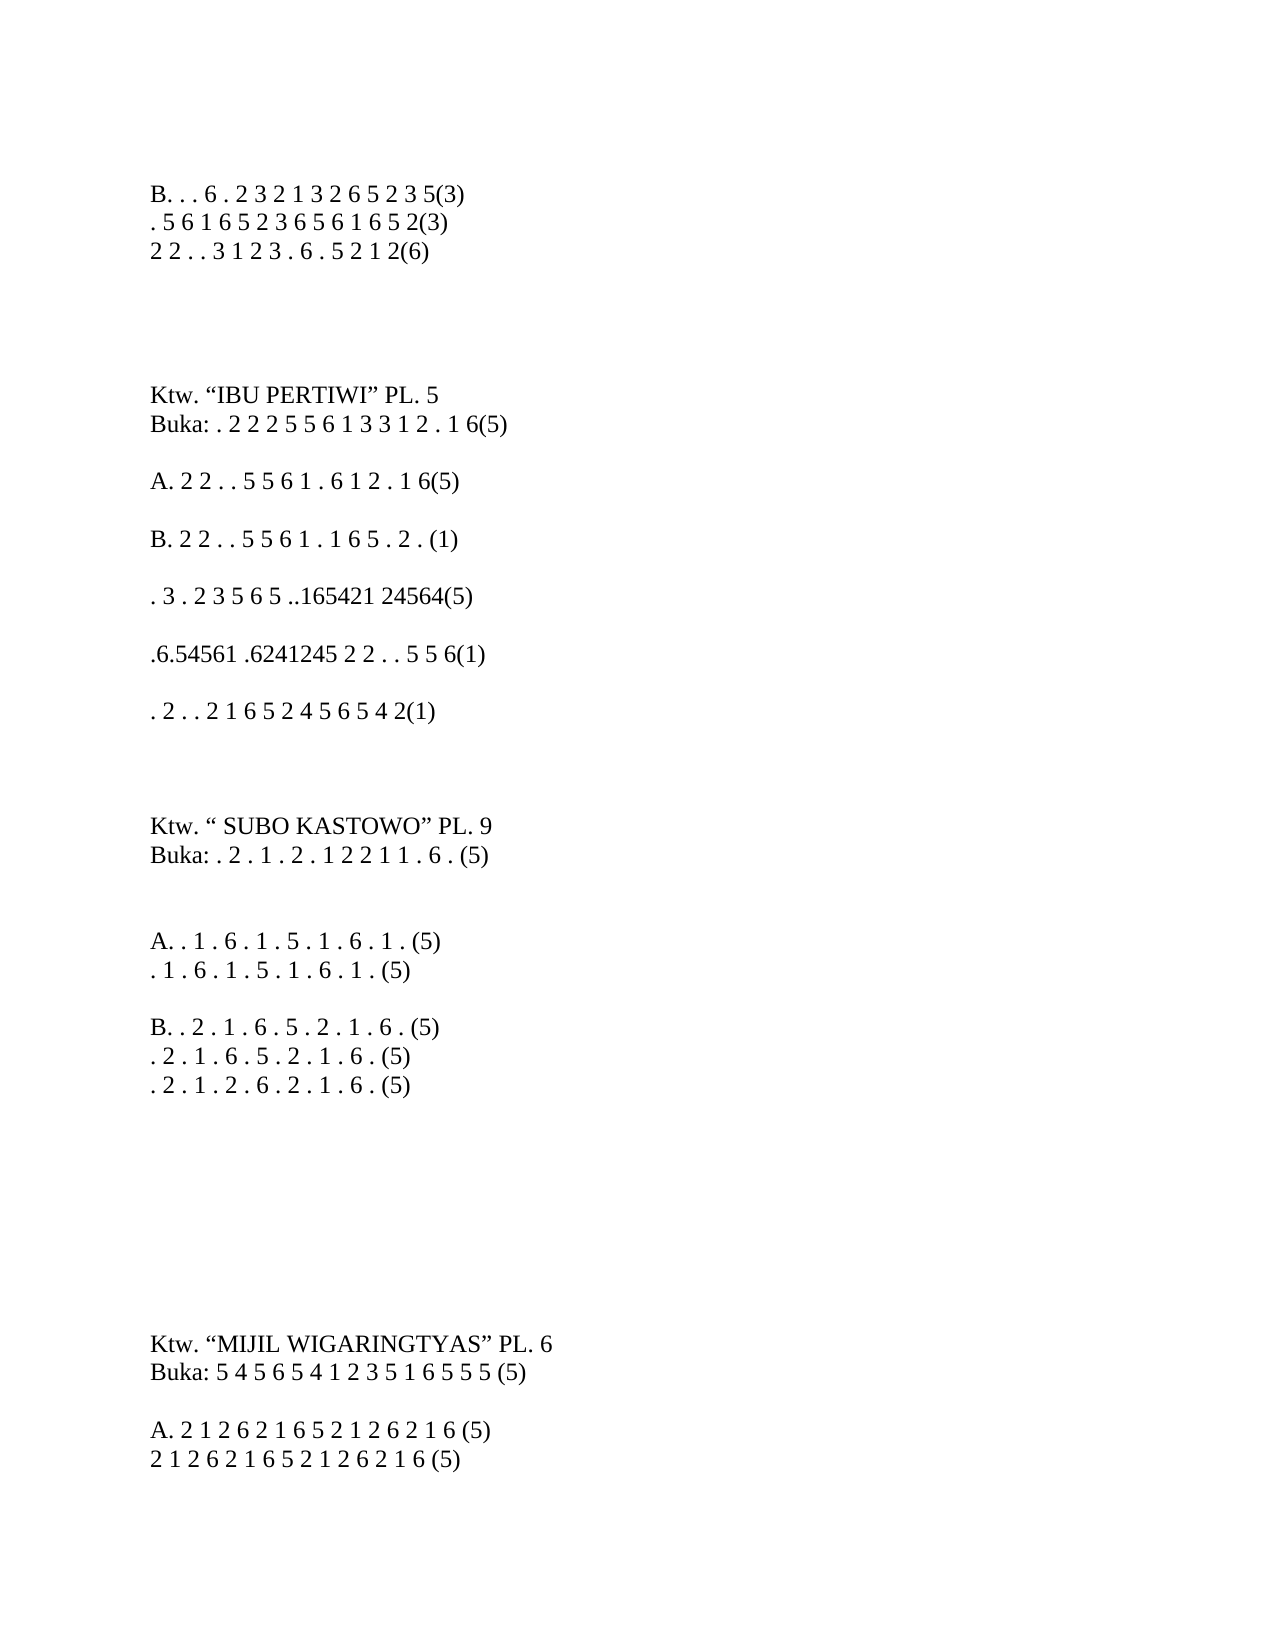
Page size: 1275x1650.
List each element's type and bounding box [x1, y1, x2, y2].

text [150, 150, 1125, 1472]
